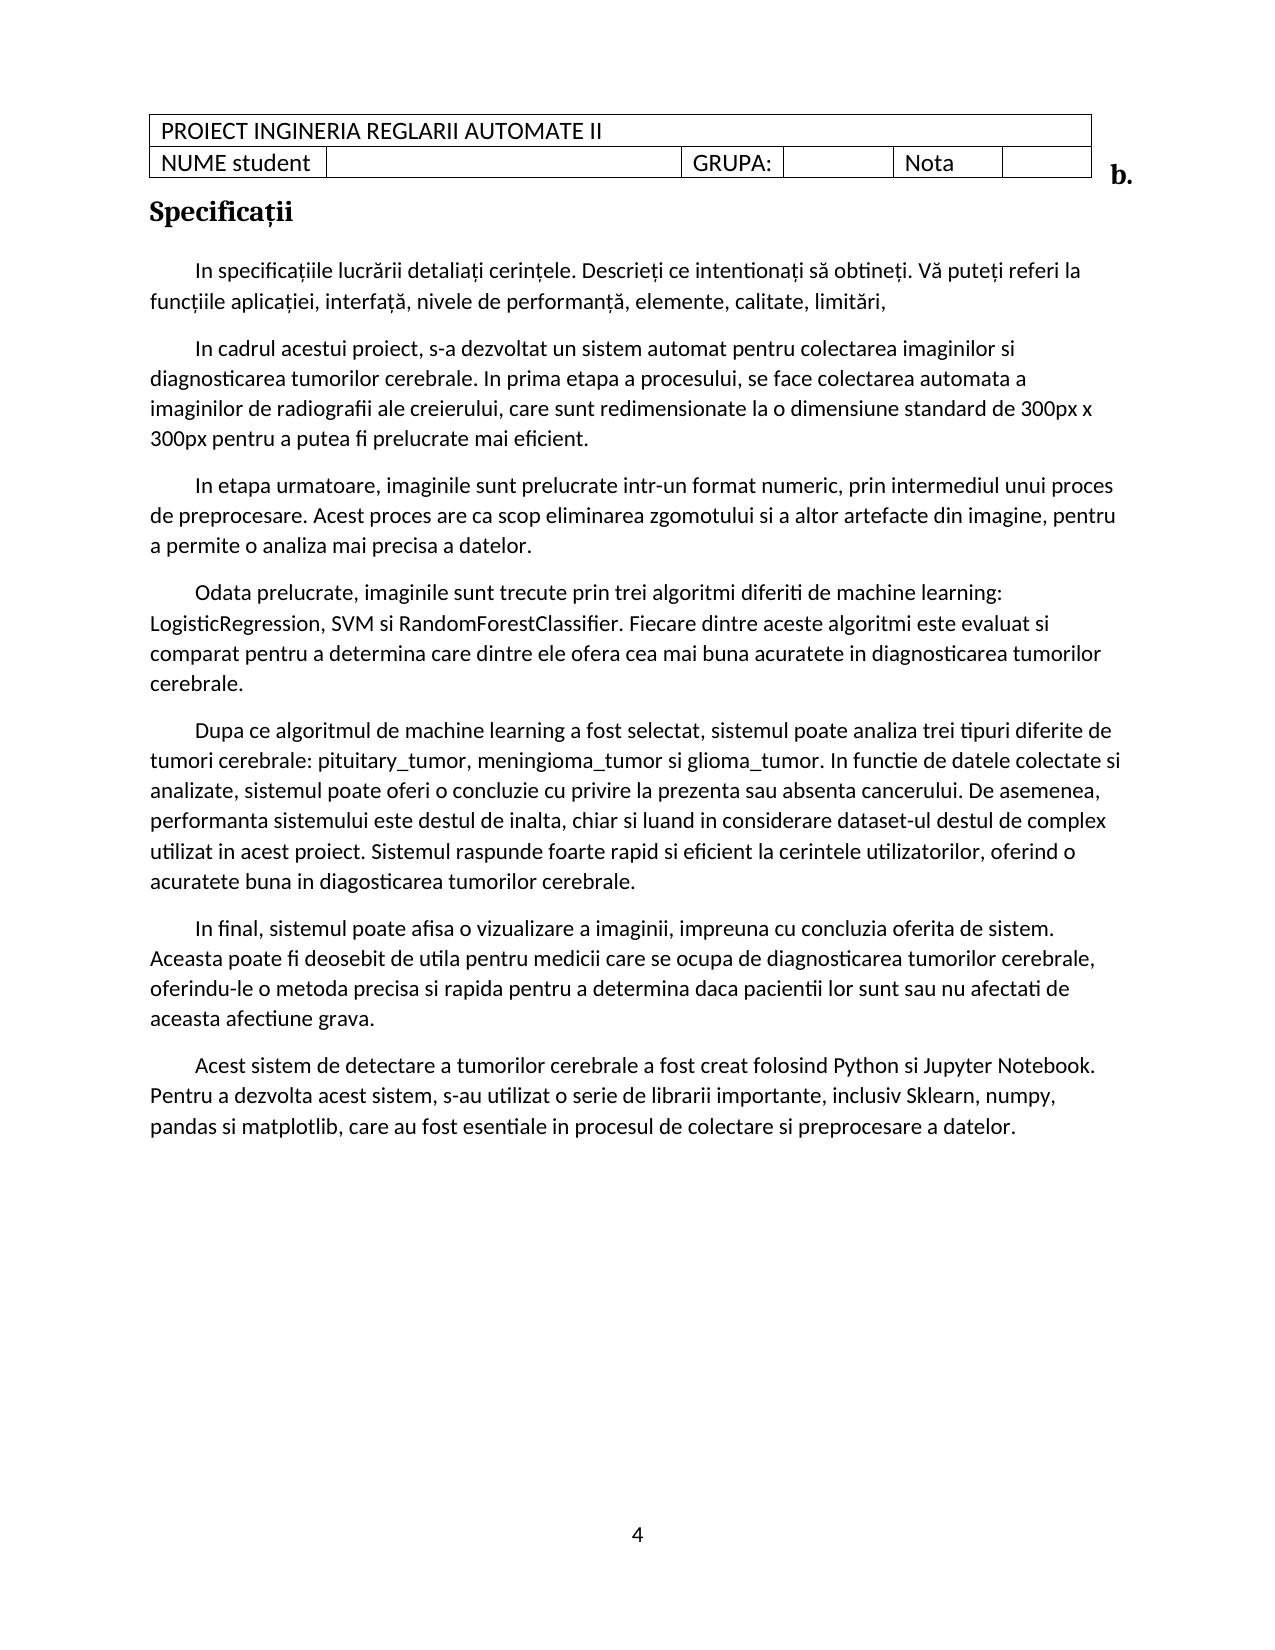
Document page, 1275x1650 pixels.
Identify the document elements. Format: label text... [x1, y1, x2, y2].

text Dupa ce algoritmul de machine learning a fost selectat, sistemul poate analiza trei tipuri diferite de tumori cerebrale: pituitary_tumor, meningioma_tumor si glioma_tumor. In functie de datele colectate si analizate, sistemul poate oferi o concluzie cu privire la prezenta sau absenta cancerului. De asemenea, performanta sistemului este destul de inalta, chiar si luand in considerare dataset-ul destul de complex utilizat in acest proiect. Sistemul raspunde foarte rapid si eficient la cerintele utilizatorilor, oferind o acuratete buna in diagosticarea tumorilor cerebrale. [150, 716, 1125, 895]
text In cadrul acestui proiect, s-a dezvoltat un sistem automat pentru colectarea imaginilor si diagnosticarea tumorilor cerebrale. In prima etapa a procesului, se face colectarea automata a imaginilor de radiografii ale creierului, care sunt redimensionate la o dimensiune standard de 300px x 300px pentru a putea fi prelucrate mai eficient. [150, 334, 1125, 452]
text Odata prelucrate, imaginile sunt trecute prin trei algoritmi diferiti de machine learning: LogisticRegression, SVM si RandomForestClassifier. Fiecare dintre aceste algoritmi este evaluat si comparat pentru a determina care dintre ele ofera cea mai buna acuratete in diagnosticarea tumorilor cerebrale. [150, 578, 1125, 697]
subtitle Specificații [150, 158, 1125, 228]
text In specificațiile lucrării detaliați cerințele. Descrieți ce intentionați să obtineți. Vă puteți referi la funcțiile aplicației, interfață, nivele de performanță, elemente, calitate, limitări, [150, 257, 1125, 315]
text In final, sistemul poate afisa o vizualizare a imaginii, impreuna cu concluzia oferita de sistem. Aceasta poate fi deosebit de utila pentru medicii care se ocupa de diagnosticarea tumorilor cerebrale, oferindu-le o metoda precisa si rapida pentru a determina daca pacientii lor sunt sau nu afectati de aceasta afectiune grava. [150, 914, 1125, 1032]
text Acest sistem de detectare a tumorilor cerebrale a fost creat folosind Python si Jupyter Notebook. Pentru a dezvolta acest sistem, s-au utilizat o serie de librarii importante, inclusiv Sklearn, numpy, pandas si matplotlib, care au fost esentiale in procesul de colectare si preprocesare a datelor. [150, 1051, 1125, 1140]
text In etapa urmatoare, imaginile sunt prelucrate intr-un format numeric, prin intermediul unui proces de preprocesare. Acest proces are ca scop eliminarea zgomotului si a altor artefacte din imagine, pentru a permite o analiza mai precisa a datelor. [150, 471, 1125, 559]
